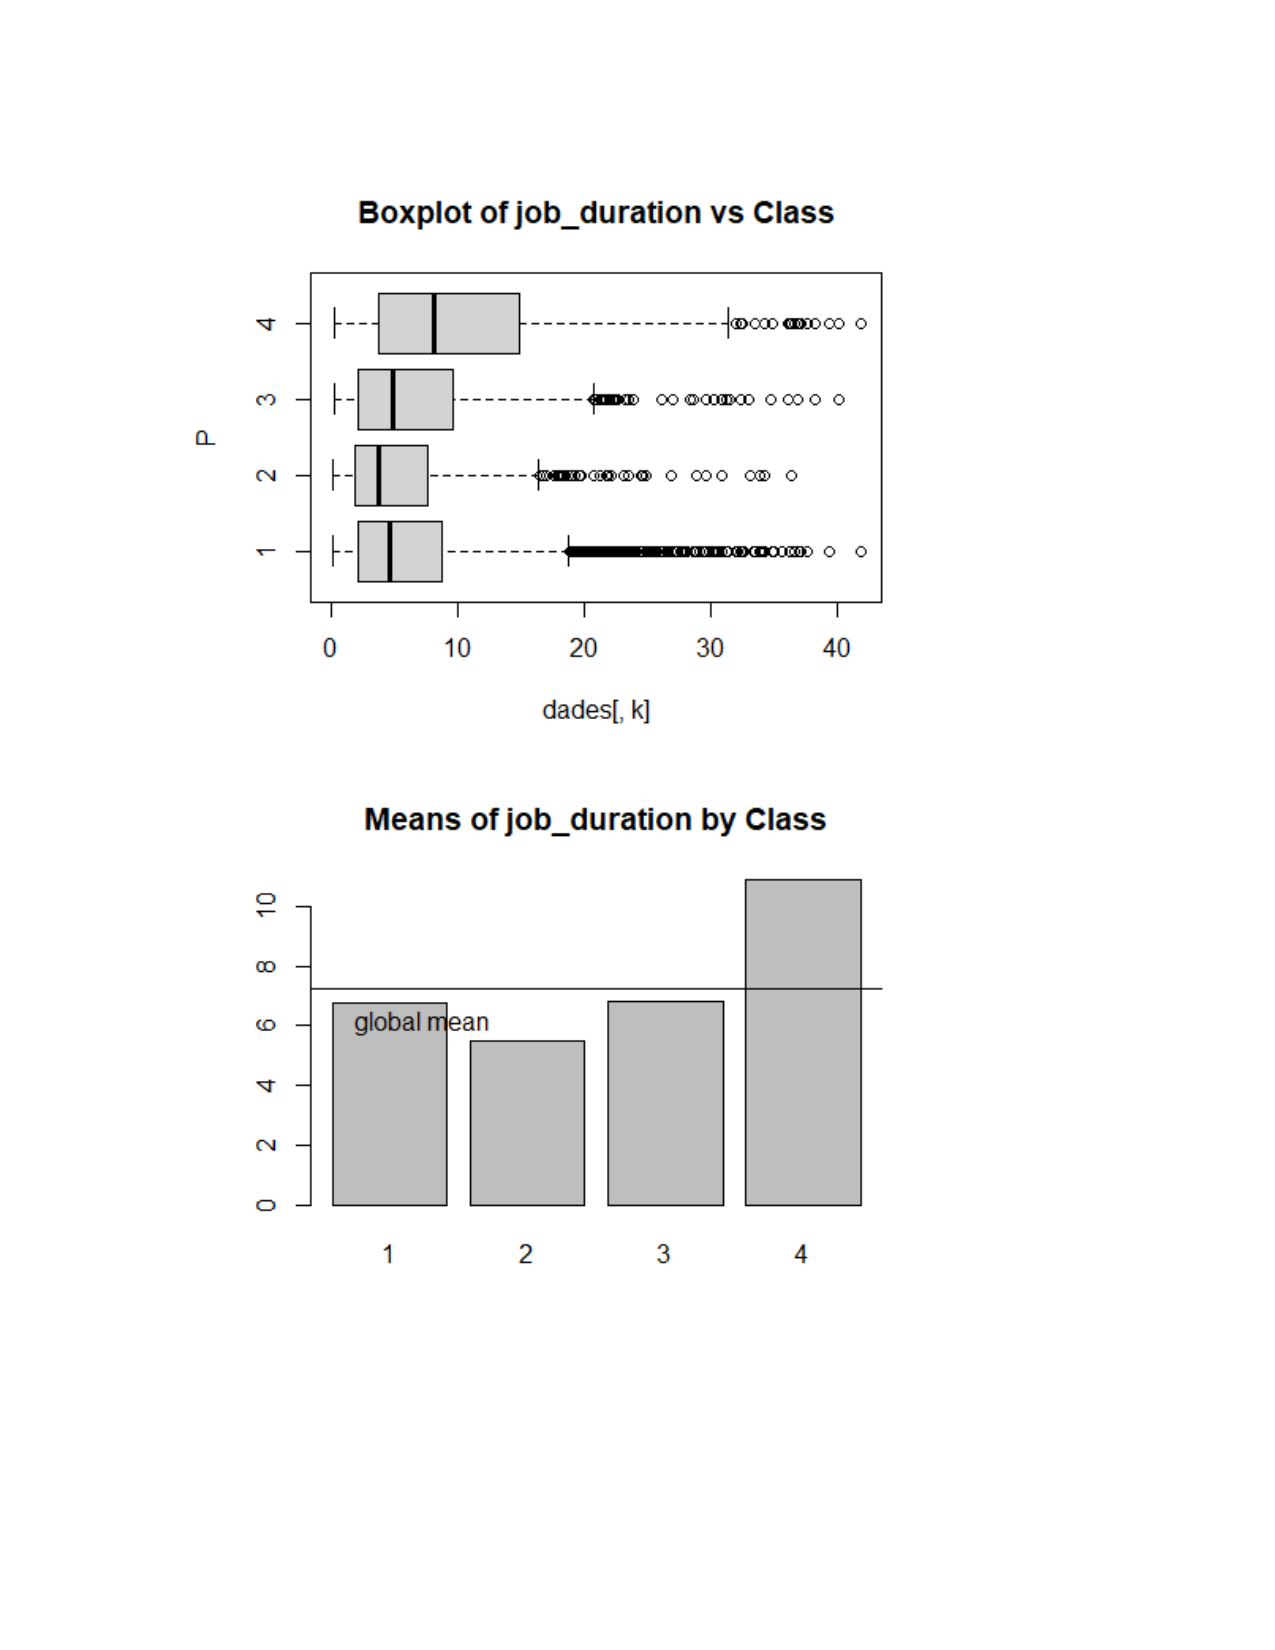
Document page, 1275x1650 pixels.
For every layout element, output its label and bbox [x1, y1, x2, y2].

picture [187, 150, 946, 1363]
